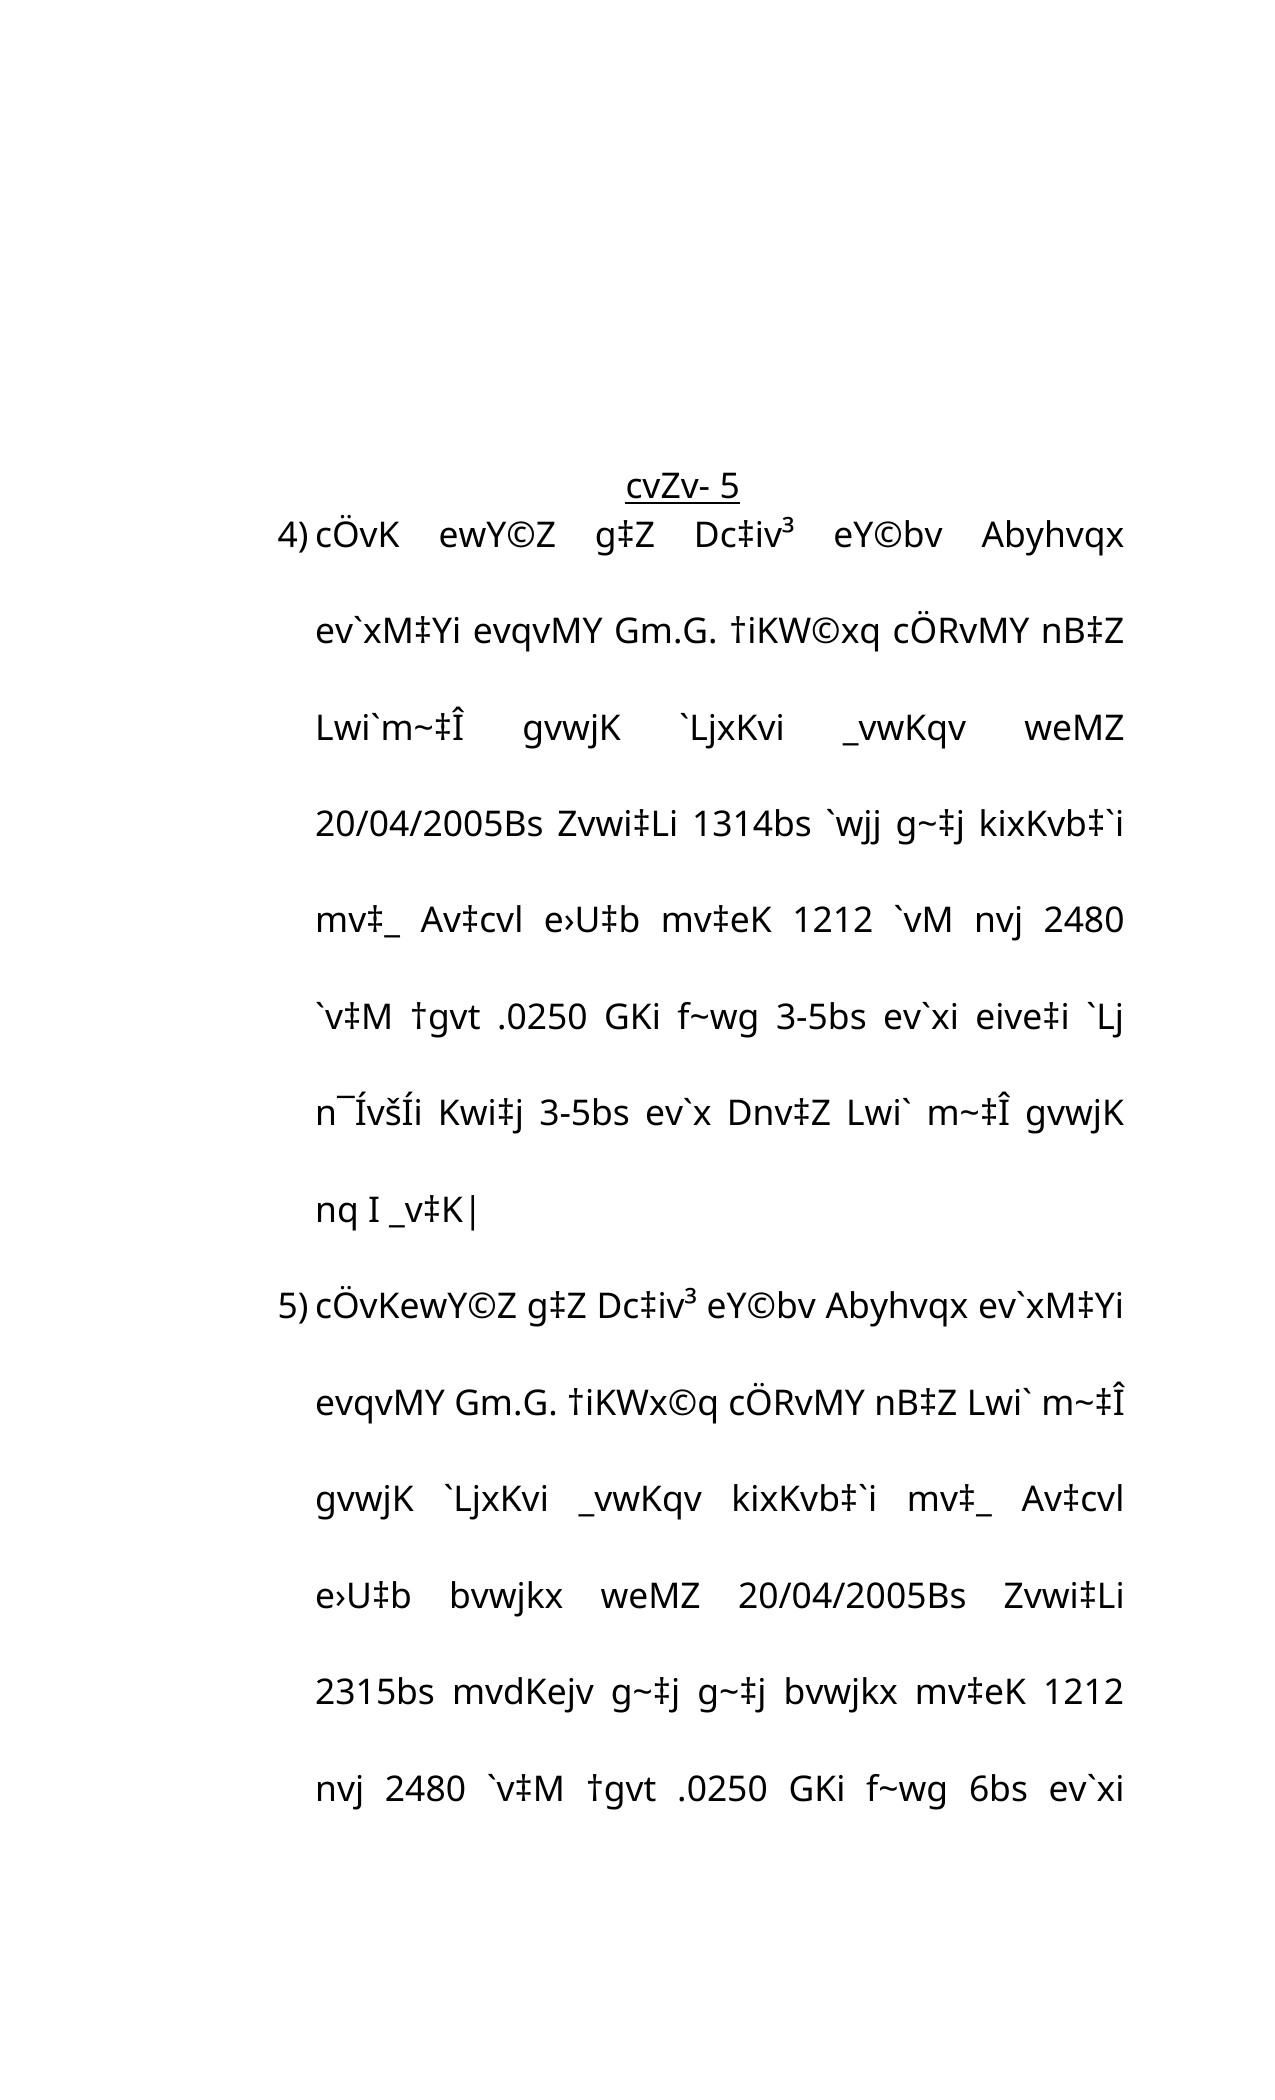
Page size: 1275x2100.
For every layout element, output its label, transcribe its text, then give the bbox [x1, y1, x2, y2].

list cÖvK ewY©Z g‡Z Dc‡iv³ eY©bv Abyhvqx ev`xM‡Yi evqvMY Gm.G. †iKW©xq cÖRvMY nB‡Z Lwi`m~‡Î gvwjK `LjxKvi _vwKqv weMZ 20/04/2005Bs Zvwi‡Li 1314bs `wjj g~‡j kixKvb‡`i mv‡_ Av‡cvl e›U‡b mv‡eK 1212 `vM nvj 2480 `v‡M †gvt .0250 GKi f~wg 3-5bs ev`xi eive‡i `Lj n¯ÍvšÍi Kwi‡j 3-5bs ev`x Dnv‡Z Lwi` m~‡Î gvwjK nq I _v‡K| [277, 509, 1125, 1232]
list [277, 1281, 1125, 1811]
